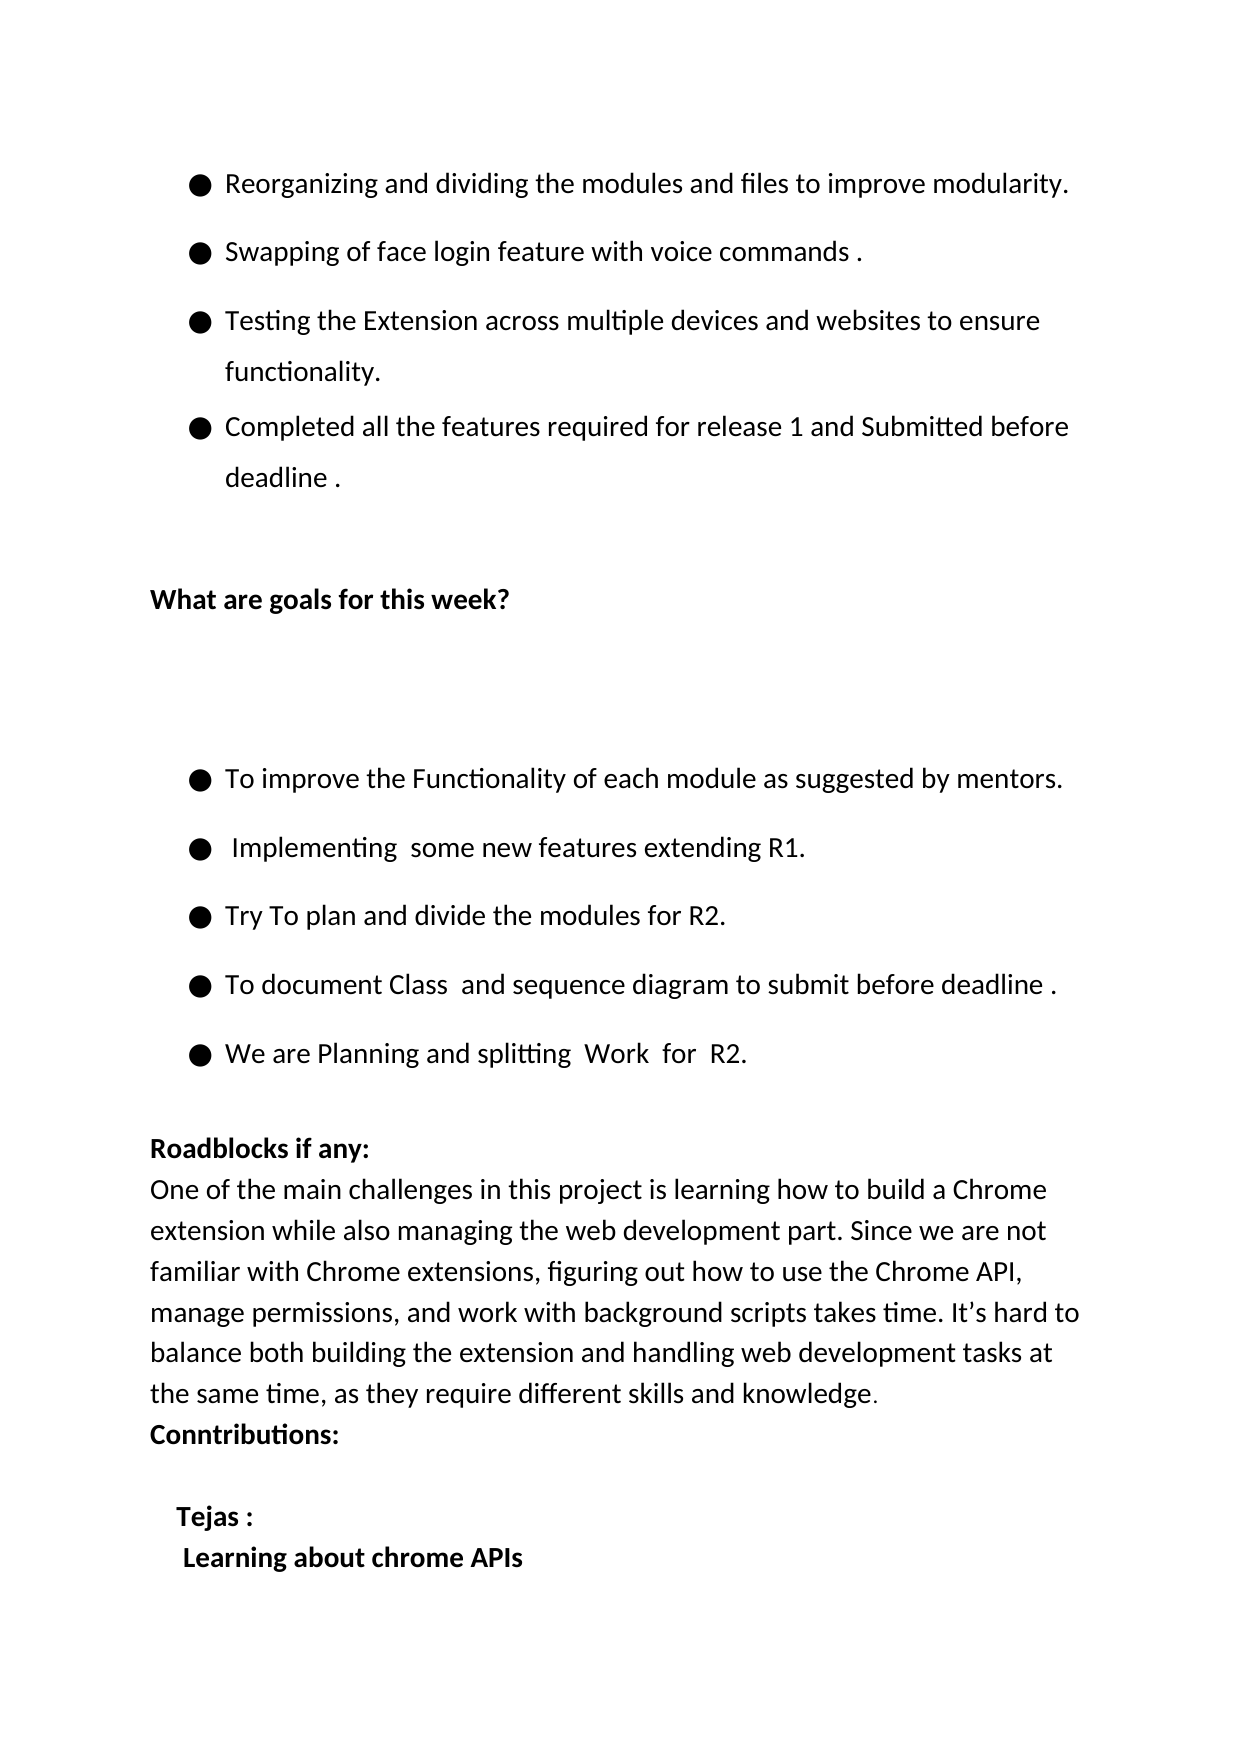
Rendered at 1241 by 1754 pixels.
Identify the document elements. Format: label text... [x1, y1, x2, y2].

text Learning about chrome APIs [150, 1539, 1090, 1575]
text Roadblocks if any: [150, 1130, 1090, 1166]
text Tejas : [150, 1498, 1090, 1534]
list Reorganizing and dividing the modules and files to improve modularity. [187, 150, 1090, 210]
list Testing the Extension across multiple devices and websites to ensure functionality. [187, 287, 1090, 388]
list To document Class and sequence diagram to submit before deadline . [187, 951, 1090, 1011]
list To improve the Functionality of each module as suggested by mentors. [187, 745, 1090, 805]
text One of the main challenges in this project is learning how to build a Chrome extension while also managing the web development part. Since we are not familiar with Chrome extensions, figuring out how to use the Chrome API, manage permissions, and work with background scripts takes time. It’s hard to balance both building the extension and handling web development tasks at the same time, as they require different skills and knowledge. [150, 1171, 1090, 1411]
list We are Planning and splitting Work for R2. [187, 1020, 1090, 1080]
list Completed all the features required for release 1 and Submitted before deadline . [187, 393, 1090, 494]
list Try To plan and divide the modules for R2. [187, 883, 1090, 942]
text What are goals for this week? [150, 581, 1090, 617]
list Implementing some new features extending R1. [187, 814, 1090, 874]
list Swapping of face login feature with voice commands . [187, 219, 1090, 278]
text Conntributions: [150, 1416, 1090, 1452]
